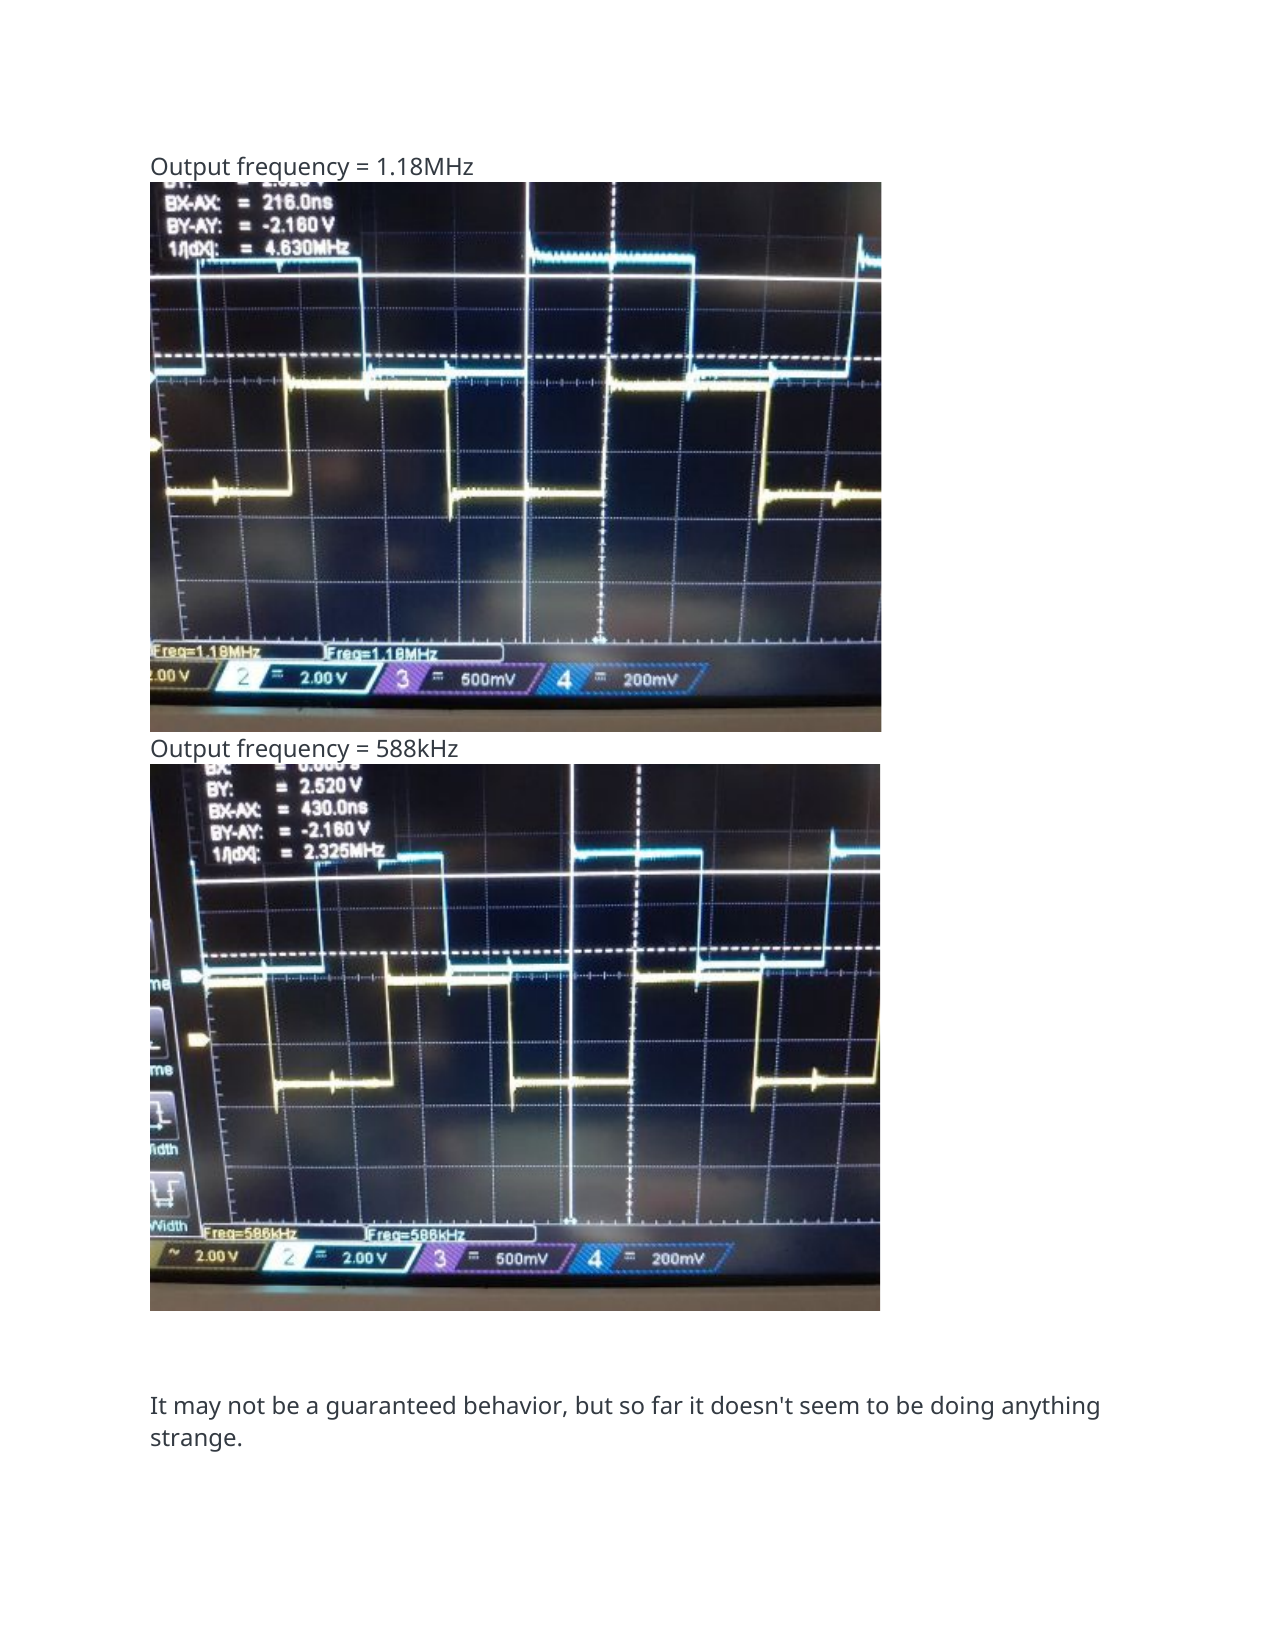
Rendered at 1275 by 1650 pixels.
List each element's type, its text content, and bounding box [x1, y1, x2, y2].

picture [150, 182, 882, 732]
text It may not be a guaranteed behavior, but so far it doesn't seem to be doing anything strange. [150, 1389, 1125, 1454]
picture [150, 764, 881, 1311]
